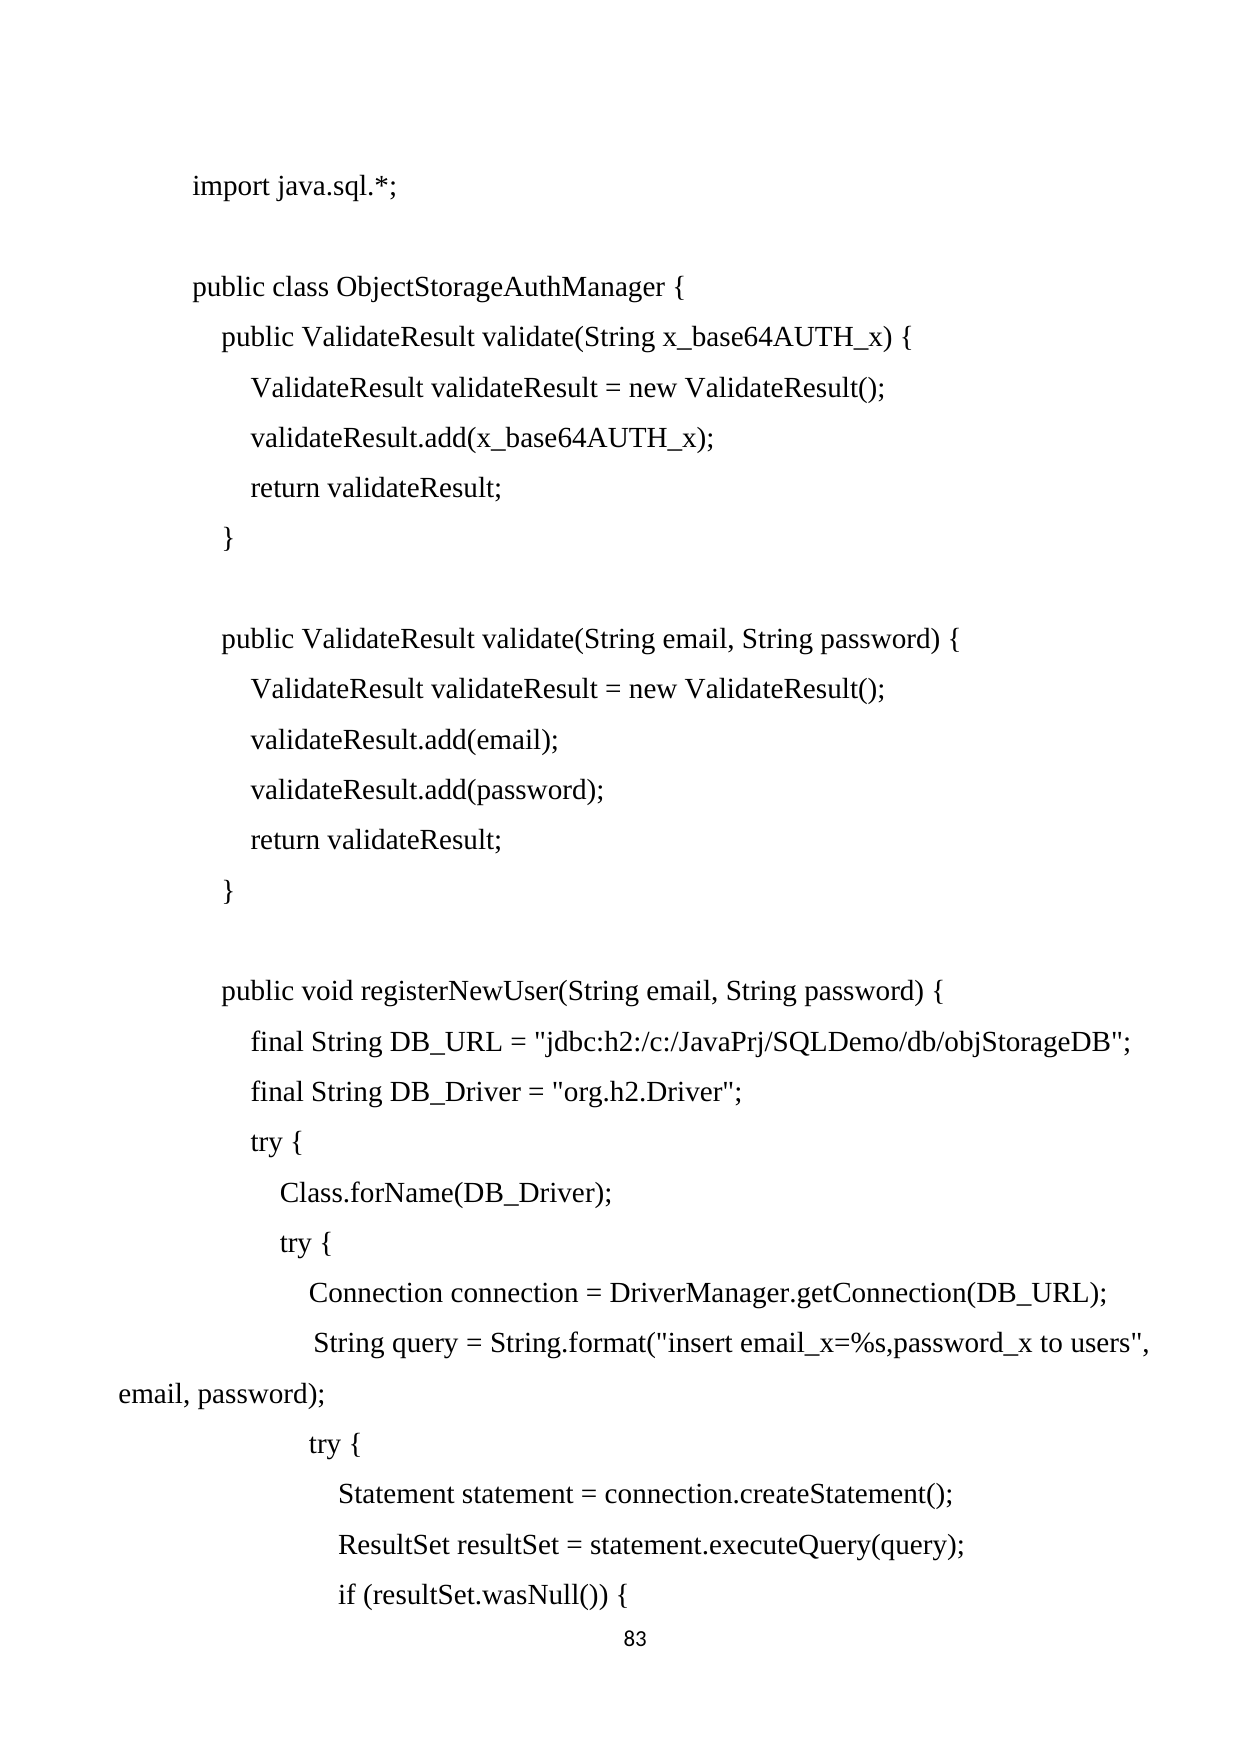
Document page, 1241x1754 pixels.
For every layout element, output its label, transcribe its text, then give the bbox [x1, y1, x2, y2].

text String query = String.format("insert email_x=%s,password_x to users", email, password); [118, 1326, 1152, 1409]
text validateResult.add(email); [118, 722, 1152, 755]
text validateResult.add(x_base64AUTH_x); [118, 420, 1152, 453]
text Statement statement = connection.createStatement(); [118, 1477, 1152, 1510]
text try { [118, 1124, 1152, 1158]
text public ValidateResult validate(String x_base64AUTH_x) { [118, 319, 1152, 353]
text return validateResult; [118, 470, 1152, 504]
text Connection connection = DriverManager.getConnection(DB_URL); [118, 1275, 1152, 1309]
text ValidateResult validateResult = new ValidateResult(); [118, 672, 1152, 705]
text Class.forName(DB_Driver); [118, 1175, 1152, 1208]
text validateResult.add(password); [118, 772, 1152, 806]
text final String DB_URL = "jdbc:h2:/c:/JavaPrj/SQLDemo/db/objStorageDB"; [118, 1024, 1152, 1057]
text public void registerNewUser(String email, String password) { [118, 973, 1152, 1007]
text import java.sql.*; [118, 168, 1152, 202]
text } [118, 521, 1152, 554]
text if (resultSet.wasNull()) { [118, 1577, 1152, 1611]
text ResultSet resultSet = statement.executeQuery(query); [118, 1527, 1152, 1560]
text ValidateResult validateResult = new ValidateResult(); [118, 370, 1152, 403]
text return validateResult; [118, 822, 1152, 856]
text } [118, 873, 1152, 906]
text try { [118, 1225, 1152, 1258]
text final String DB_Driver = "org.h2.Driver"; [118, 1074, 1152, 1108]
text public ValidateResult validate(String email, String password) { [118, 621, 1152, 655]
text public class ObjectStorageAuthManager { [118, 269, 1152, 303]
text try { [118, 1426, 1152, 1460]
